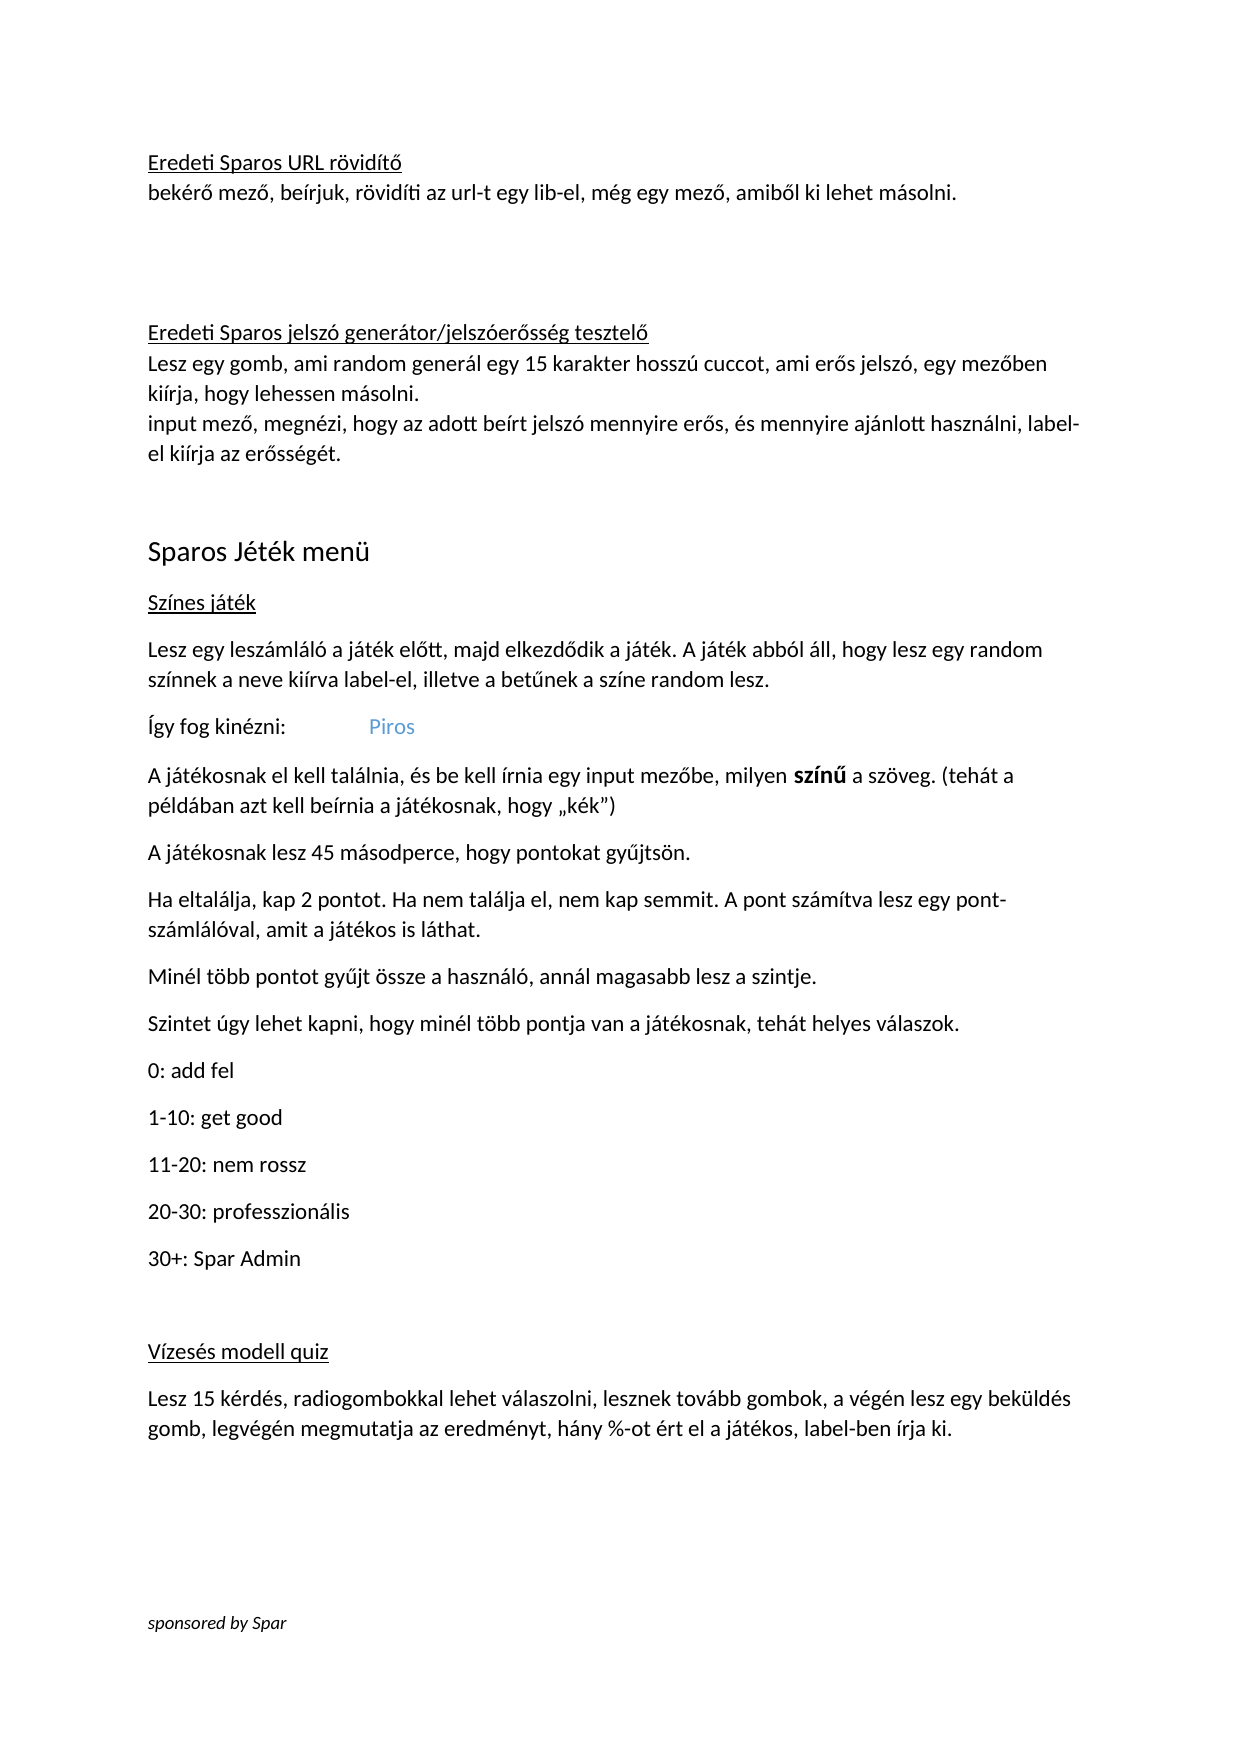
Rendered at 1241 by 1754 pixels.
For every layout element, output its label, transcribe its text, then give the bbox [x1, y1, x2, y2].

text 11-20: nem rossz [148, 1150, 1093, 1178]
text A játékosnak el kell találnia, és be kell írnia egy input mezőbe, milyen színű a szöveg. (tehát a példában azt kell beírnia a játékosnak, hogy „kék”) [148, 759, 1093, 820]
text Színes játék [148, 588, 1093, 616]
text Ha eltalálja, kap 2 pontot. Ha nem találja el, nem kap semmit. A pont számítva lesz egy pont-számlálóval, amit a játékos is láthat. [148, 885, 1093, 944]
text Minél több pontot gyűjt össze a használó, annál magasabb lesz a szintje. [148, 962, 1093, 991]
text Eredeti Sparos URL rövidítő [148, 148, 1093, 176]
text A játékosnak lesz 45 másodperce, hogy pontokat gyűjtsön. [148, 838, 1093, 867]
text bekérő mező, beírjuk, rövidíti az url-t egy lib-el, még egy mező, amiből ki lehet másolni. [148, 178, 1093, 206]
text Eredeti Sparos jelszó generátor/jelszóerősség tesztelő [148, 318, 1093, 346]
text Szintet úgy lehet kapni, hogy minél több pontja van a játékosnak, tehát helyes válaszok. [148, 1009, 1093, 1037]
text 30+: Spar Admin [148, 1244, 1093, 1272]
text Vízesés modell quiz [148, 1337, 1093, 1366]
text 20-30: professzionális [148, 1197, 1093, 1225]
text Lesz 15 kérdés, radiogombokkal lehet válaszolni, lesznek tovább gombok, a végén lesz egy beküldés gomb, legvégén megmutatja az eredményt, hány %-ot ért el a játékos, label-ben írja ki. [148, 1384, 1093, 1443]
text Így fog kinézni: Piros [148, 712, 1093, 740]
text 0: add fel [148, 1056, 1093, 1084]
text Lesz egy leszámláló a játék előtt, majd elkezdődik a játék. A játék abból áll, hogy lesz egy random színnek a neve kiírva label-el, illetve a betűnek a színe random lesz. [148, 635, 1093, 693]
text 1-10: get good [148, 1103, 1093, 1131]
text Lesz egy gomb, ami random generál egy 15 karakter hosszú cuccot, ami erős jelszó, egy mezőben kiírja, hogy lehessen másolni. input mező, megnézi, hogy az adott beírt jelszó mennyire erős, és mennyire ajánlott használni, label-el kiírja az erősségét. [148, 349, 1093, 467]
text Sparos Jéték menü [148, 533, 1093, 569]
